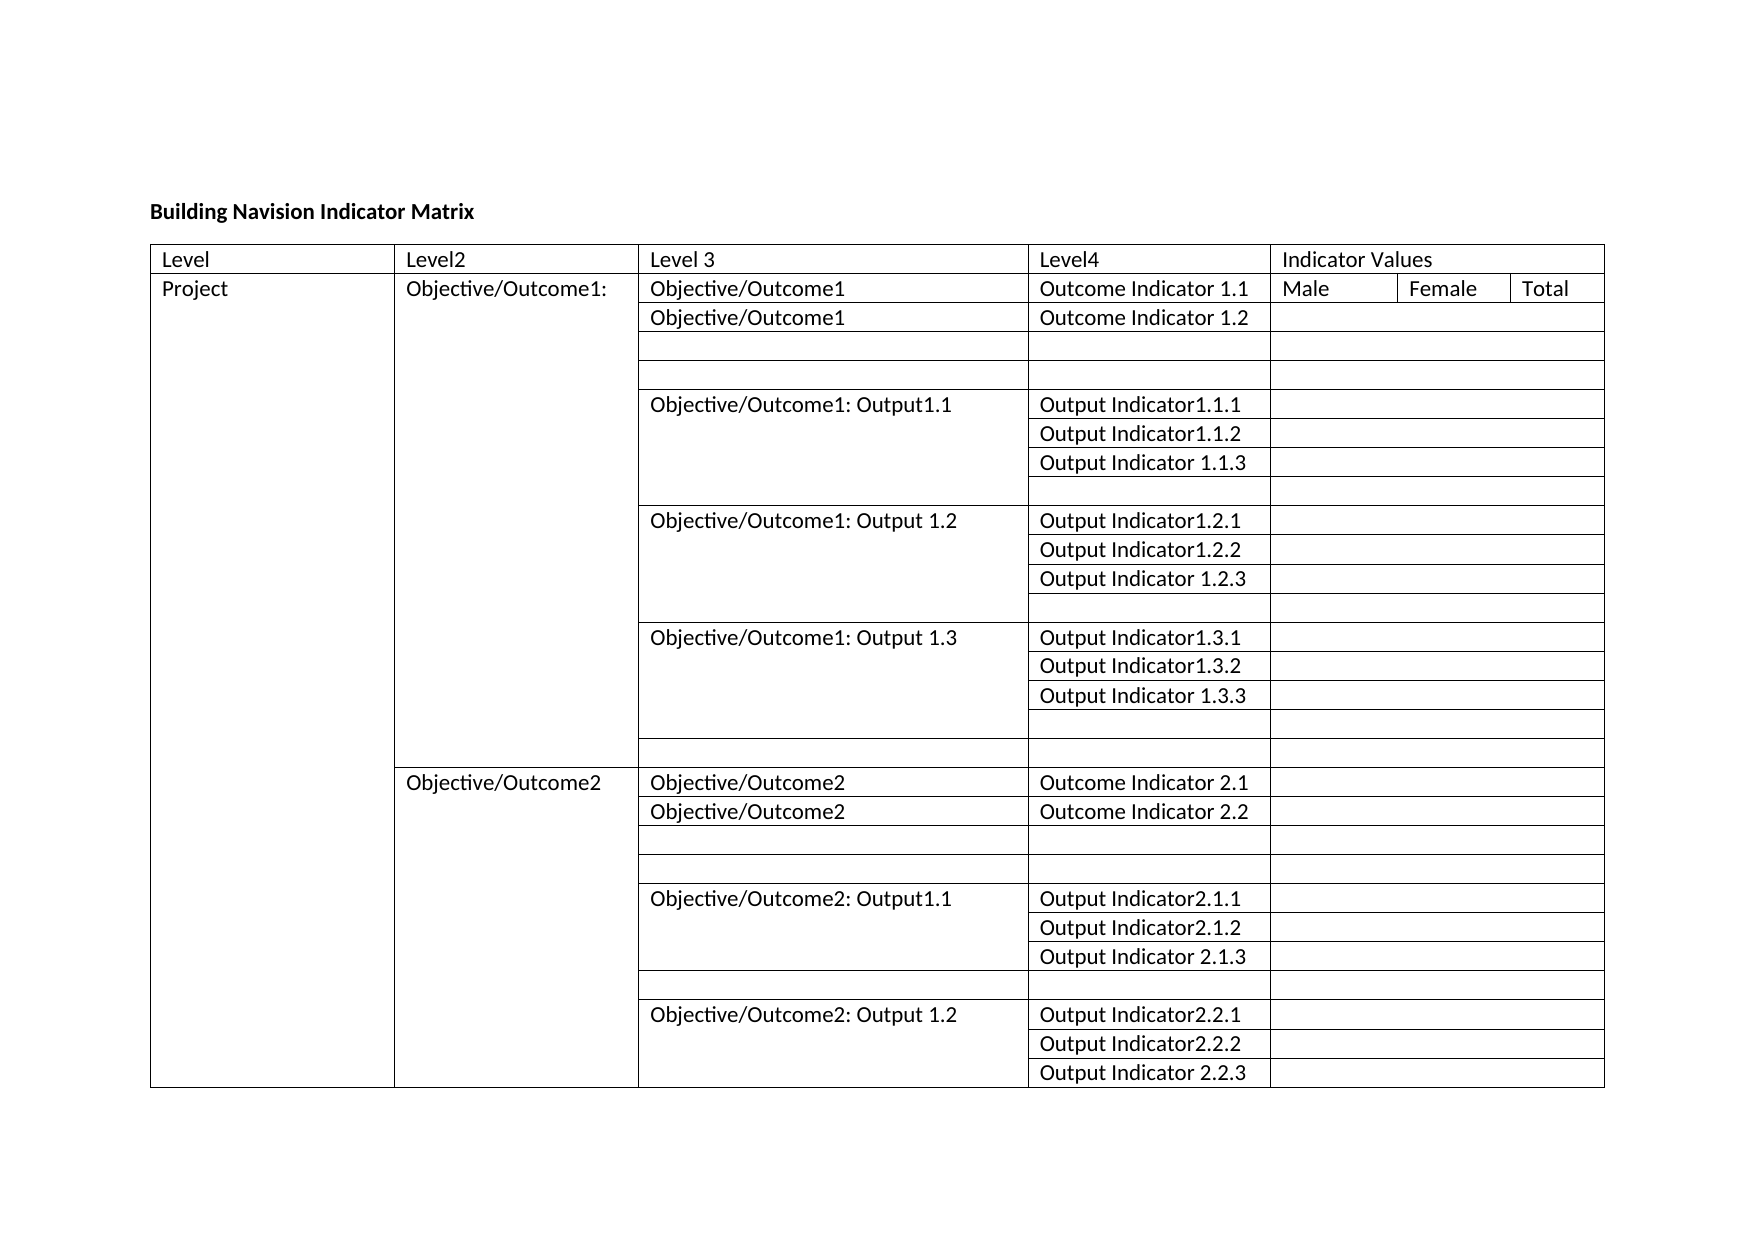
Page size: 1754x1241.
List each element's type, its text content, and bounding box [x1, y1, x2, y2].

table_cell [1271, 303, 1604, 331]
table_cell [1271, 942, 1604, 970]
table_cell [1271, 681, 1604, 709]
table_header Level 3 [639, 245, 1028, 273]
table_cell [1271, 565, 1604, 592]
table_cell [1271, 477, 1604, 505]
table_cell [639, 332, 1028, 360]
table_cell [1271, 1000, 1604, 1028]
table_cell Output Indicator1.2.2 [1029, 535, 1270, 563]
table_cell Output Indicator1.3.2 [1029, 652, 1270, 680]
table_cell [1271, 913, 1604, 941]
table_cell [1029, 855, 1270, 883]
table_cell [1271, 884, 1604, 912]
table_cell [1029, 477, 1270, 505]
table_cell Objective/Outcome2: Output 1.2 [639, 1000, 1028, 1087]
table_cell Objective/Outcome2: Output1.1 [639, 884, 1028, 970]
table_cell Project [151, 274, 394, 1087]
table_cell [639, 739, 1028, 767]
table_cell Output Indicator 2.1.3 [1029, 942, 1270, 970]
table_cell [1271, 535, 1604, 563]
table_cell [1271, 419, 1604, 447]
table_cell Objective/Outcome2 [639, 768, 1028, 796]
table_cell [1271, 855, 1604, 883]
table_cell Output Indicator 1.2.3 [1029, 565, 1270, 592]
table_cell [639, 855, 1028, 883]
table_cell [1271, 971, 1604, 999]
table_cell Male [1271, 274, 1397, 302]
table_cell [1029, 739, 1270, 767]
table_cell Output Indicator2.1.2 [1029, 913, 1270, 941]
table_cell Output Indicator 2.2.3 [1029, 1059, 1270, 1087]
table_cell [1029, 710, 1270, 738]
table_cell [639, 971, 1028, 999]
table_cell Outcome Indicator 1.2 [1029, 303, 1270, 331]
table_cell Objective/Outcome2 [395, 768, 638, 1087]
table_cell Total [1511, 274, 1604, 302]
table_cell Objective/Outcome1: Output 1.3 [639, 623, 1028, 738]
table_header Level [151, 245, 394, 273]
table_cell [1271, 768, 1604, 796]
table_cell [1271, 361, 1604, 389]
table_cell Outcome Indicator 1.1 [1029, 274, 1270, 302]
table_cell [1029, 971, 1270, 999]
table_cell [1271, 390, 1604, 418]
table_cell [1029, 361, 1270, 389]
table_cell Objective/Outcome1 [639, 274, 1028, 302]
table_header Indicator Values [1271, 245, 1604, 273]
table_cell [1271, 710, 1604, 738]
table_cell Objective/Outcome1 [639, 303, 1028, 331]
table_cell Objective/Outcome2 [639, 797, 1028, 825]
table_header Level4 [1029, 245, 1270, 273]
table_cell Outcome Indicator 2.2 [1029, 797, 1270, 825]
table_cell Female [1398, 274, 1510, 302]
table_cell [1029, 594, 1270, 622]
table_cell [1029, 826, 1270, 854]
table_cell [639, 361, 1028, 389]
table_cell Output Indicator1.1.1 [1029, 390, 1270, 418]
table_cell Output Indicator2.2.2 [1029, 1030, 1270, 1057]
table_cell [1271, 1030, 1604, 1057]
table_cell [639, 826, 1028, 854]
table_cell [1271, 1059, 1604, 1087]
table_cell Output Indicator1.2.1 [1029, 506, 1270, 534]
table_cell [1029, 332, 1270, 360]
text Building Navision Indicator Matrix [150, 197, 1604, 225]
table_cell Objective/Outcome1: [395, 274, 638, 767]
table_cell Outcome Indicator 2.1 [1029, 768, 1270, 796]
table_cell [1271, 797, 1604, 825]
table_cell [1271, 332, 1604, 360]
table_cell [1271, 448, 1604, 476]
table_cell [1271, 594, 1604, 622]
table_header Level2 [395, 245, 638, 273]
table_cell Output Indicator1.3.1 [1029, 623, 1270, 651]
table_cell [1271, 506, 1604, 534]
table_cell [1271, 652, 1604, 680]
table_cell Output Indicator 1.1.3 [1029, 448, 1270, 476]
table_cell Output Indicator 1.3.3 [1029, 681, 1270, 709]
table_cell Output Indicator2.1.1 [1029, 884, 1270, 912]
table_cell Objective/Outcome1: Output1.1 [639, 390, 1028, 505]
table_cell Output Indicator1.1.2 [1029, 419, 1270, 447]
table_cell Objective/Outcome1: Output 1.2 [639, 506, 1028, 622]
table_cell [1271, 739, 1604, 767]
table_cell [1271, 623, 1604, 651]
table_cell Output Indicator2.2.1 [1029, 1000, 1270, 1028]
table_cell [1271, 826, 1604, 854]
